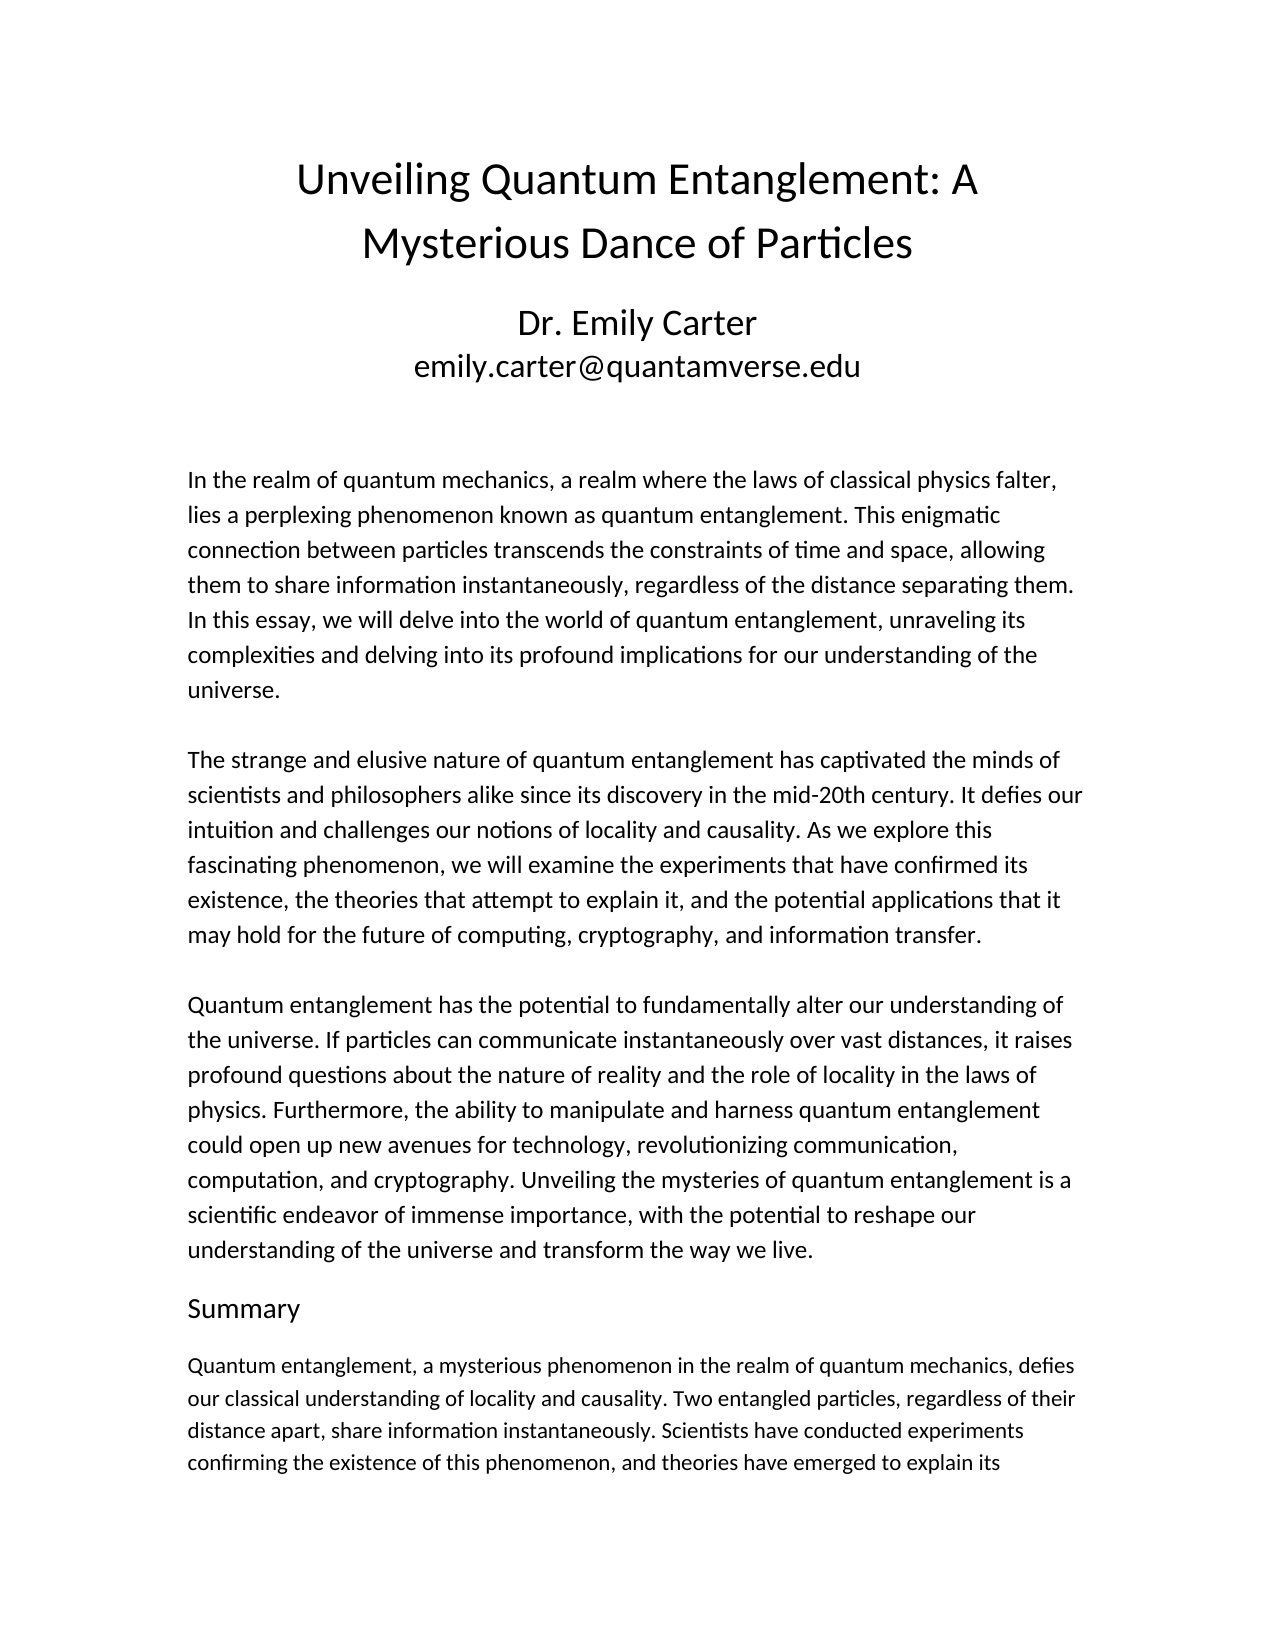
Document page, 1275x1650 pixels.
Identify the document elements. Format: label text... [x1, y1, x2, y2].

text Summary [187, 1290, 1087, 1325]
text Unveiling Quantum Entanglement: A Mysterious Dance of Particles [187, 150, 1087, 270]
text emily.carter@quantamverse.edu [187, 345, 1087, 386]
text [187, 1351, 1087, 1476]
text Dr. Emily Carter [187, 299, 1087, 345]
text In the realm of quantum mechanics, a realm where the laws of classical physics falter, lies a perplexing phenomenon known as quantum entanglement. This enigmatic connection between particles transcends the constraints of time and space, allowing them to share information instantaneously, regardless of the distance separating them. In this essay, we will delve into the world of quantum entanglement, unraveling its complexities and delving into its profound implications for our understanding of the universe. The strange and elusive nature of quantum entanglement has captivated the minds of scientists and philosophers alike since its discovery in the mid-20th century. It defies our intuition and challenges our notions of locality and causality. As we explore this fascinating phenomenon, we will examine the experiments that have confirmed its existence, the theories that attempt to explain it, and the potential applications that it may hold for the future of computing, cryptography, and information transfer. Quantum entanglement has the potential to fundamentally alter our understanding of the universe. If particles can communicate instantaneously over vast distances, it raises profound questions about the nature of reality and the role of locality in the laws of physics. Furthermore, the ability to manipulate and harness quantum entanglement could open up new avenues for technology, revolutionizing communication, computation, and cryptography. Unveiling the mysteries of quantum entanglement is a scientific endeavor of immense importance, with the potential to reshape our understanding of the universe and transform the way we live. [187, 464, 1087, 1264]
